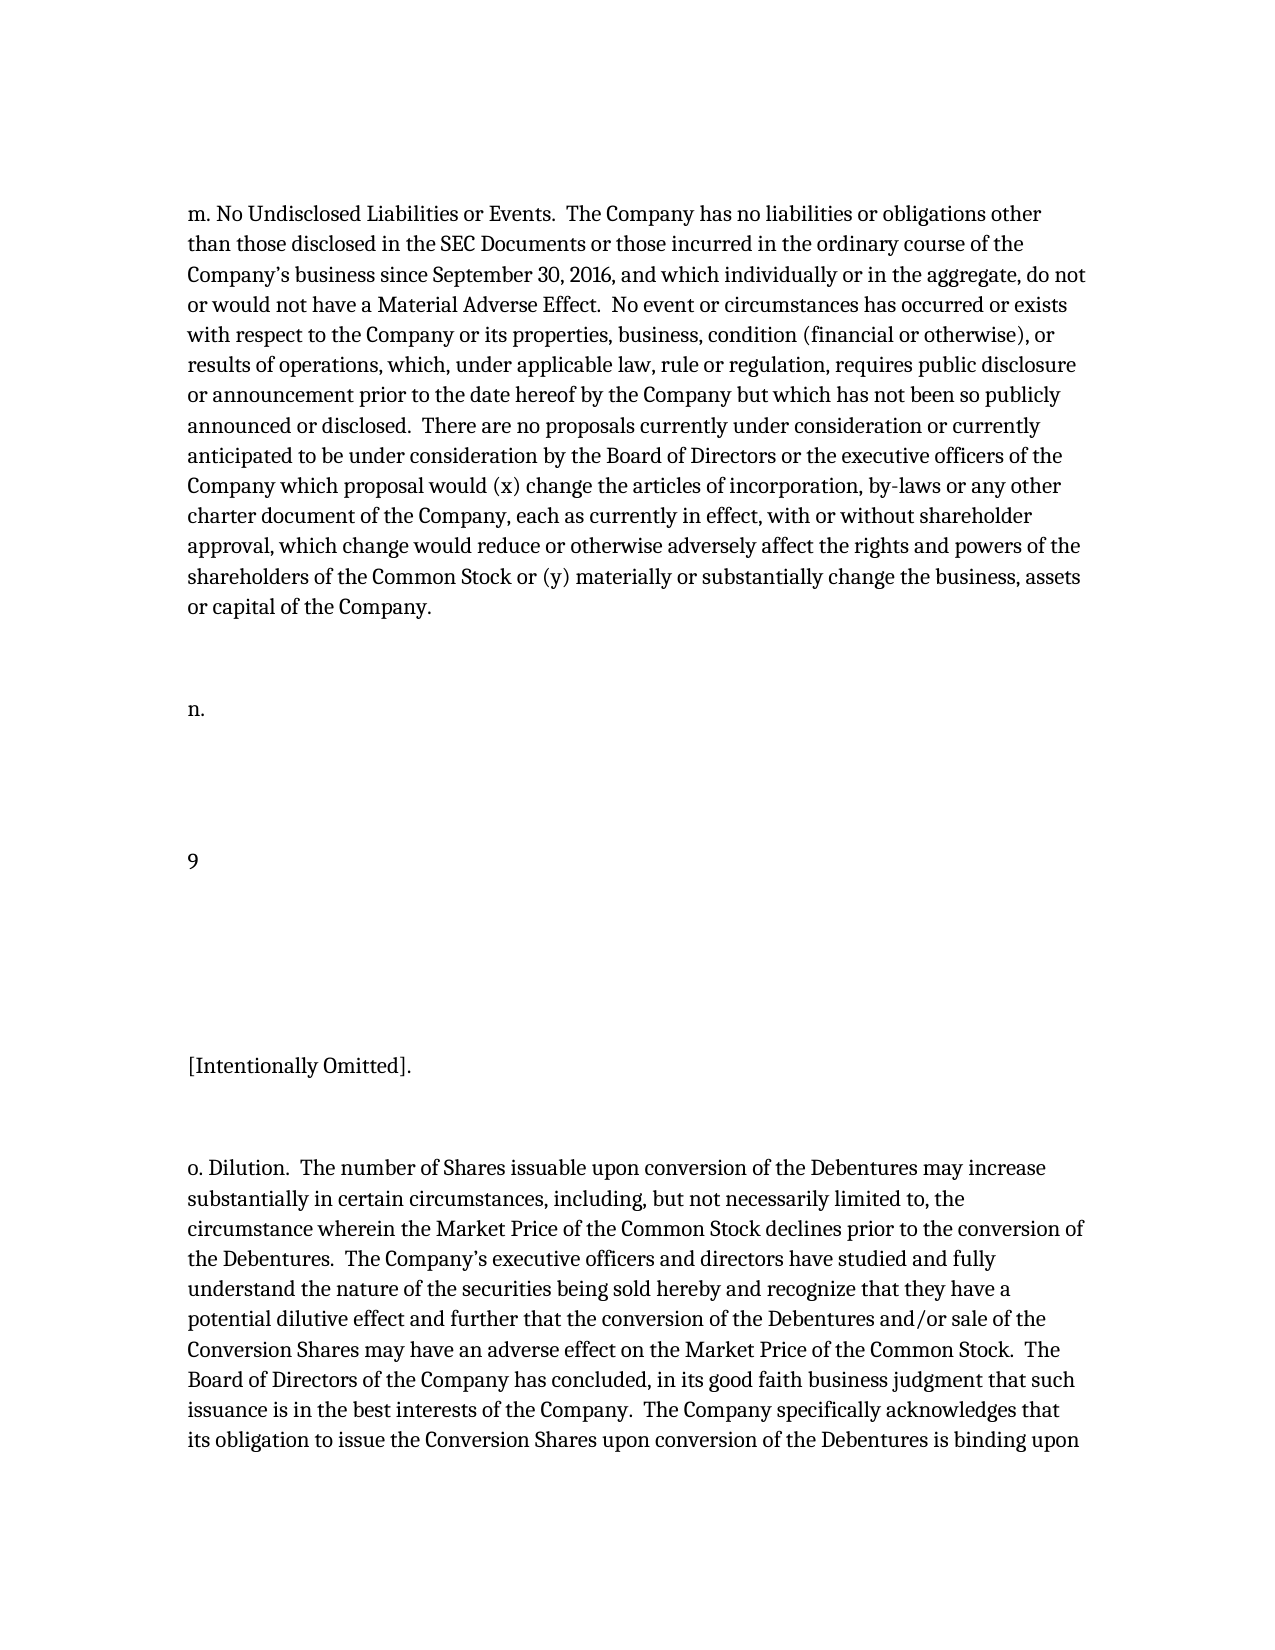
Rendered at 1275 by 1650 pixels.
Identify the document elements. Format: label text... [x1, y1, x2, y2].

text 9 [187, 849, 1087, 875]
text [187, 1155, 1087, 1453]
text n. [187, 696, 1087, 722]
text m. No Undisclosed Liabilities or Events. The Company has no liabilities or obligations other than those disclosed in the SEC Documents or those incurred in the ordinary course of the Company’s business since September 30, 2016, and which individually or in the aggregate, do not or would not have a Material Adverse Effect. No event or circumstances has occurred or exists with respect to the Company or its properties, business, condition (financial or otherwise), or results of operations, which, under applicable law, rule or regulation, requires public disclosure or announcement prior to the date hereof by the Company but which has not been so publicly announced or disclosed. There are no proposals currently under consideration or currently anticipated to be under consideration by the Board of Directors or the executive officers of the Company which proposal would (x) change the articles of incorporation, by-laws or any other charter document of the Company, each as currently in effect, with or without shareholder approval, which change would reduce or otherwise adversely affect the rights and powers of the shareholders of the Common Stock or (y) materially or substantially change the business, assets or capital of the Company. [187, 201, 1087, 620]
text [Intentionally Omitted]. [187, 1053, 1087, 1079]
